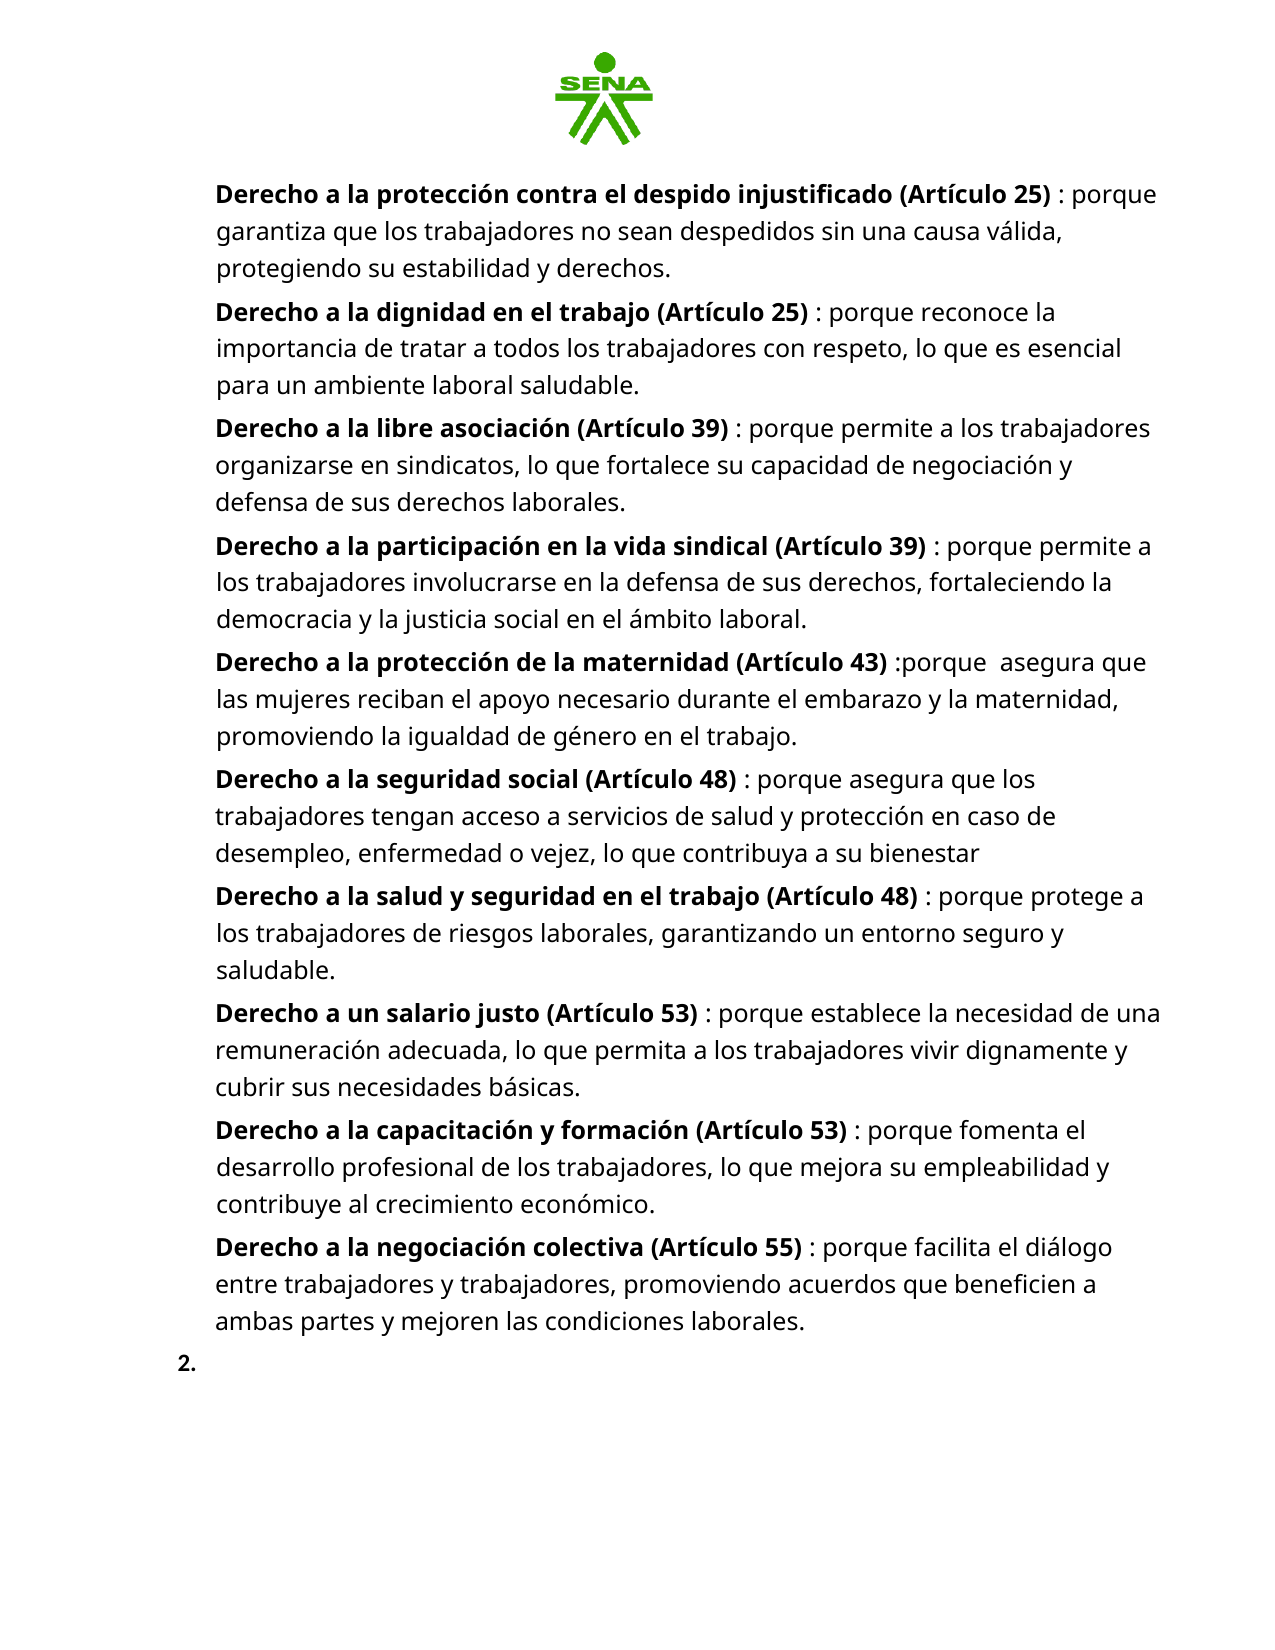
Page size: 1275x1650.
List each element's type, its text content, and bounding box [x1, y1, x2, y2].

text Derecho a un salario justo (Artículo 53) : porque establece la necesidad de una remuneración adecuada, lo que permita a los trabajadores vivir dignamente y cubrir sus necesidades básicas. [215, 996, 1167, 1104]
text 2. [177, 1347, 1167, 1377]
text Derecho a la protección contra el despido injustificado (Artículo 25) : porque garantiza que los trabajadores no sean despedidos sin una causa válida, protegiendo su estabilidad y derechos. [215, 177, 1167, 285]
text Derecho a la capacitación y formación (Artículo 53) : porque fomenta el desarrollo profesional de los trabajadores, lo que mejora su empleabilidad y contribuye al crecimiento económico. [215, 1113, 1167, 1221]
text Derecho a la libre asociación (Artículo 39) : porque permite a los trabajadores organizarse en sindicatos, lo que fortalece su capacidad de negociación y defensa de sus derechos laborales. [215, 411, 1167, 519]
text Derecho a la seguridad social (Artículo 48) : porque asegura que los trabajadores tengan acceso a servicios de salud y protección en caso de desempleo, enfermedad o vejez, lo que contribuya a su bienestar [215, 762, 1167, 870]
text Derecho a la participación en la vida sindical (Artículo 39) : porque permite a los trabajadores involucrarse en la defensa de sus derechos, fortaleciendo la democracia y la justicia social en el ámbito laboral. [215, 528, 1167, 636]
text Derecho a la salud y seguridad en el trabajo (Artículo 48) : porque protege a los trabajadores de riesgos laborales, garantizando un entorno seguro y saludable. [215, 879, 1167, 987]
text Derecho a la protección de la maternidad (Artículo 43) :porque asegura que las mujeres reciban el apoyo necesario durante el embarazo y la maternidad, promoviendo la igualdad de género en el trabajo. [215, 645, 1167, 753]
picture [555, 52, 653, 145]
text Derecho a la dignidad en el trabajo (Artículo 25) : porque reconoce la importancia de tratar a todos los trabajadores con respeto, lo que es esencial para un ambiente laboral saludable. [215, 294, 1167, 402]
text Derecho a la negociación colectiva (Artículo 55) : porque facilita el diálogo entre trabajadores y trabajadores, promoviendo acuerdos que beneficien a ambas partes y mejoren las condiciones laborales. [215, 1230, 1167, 1338]
